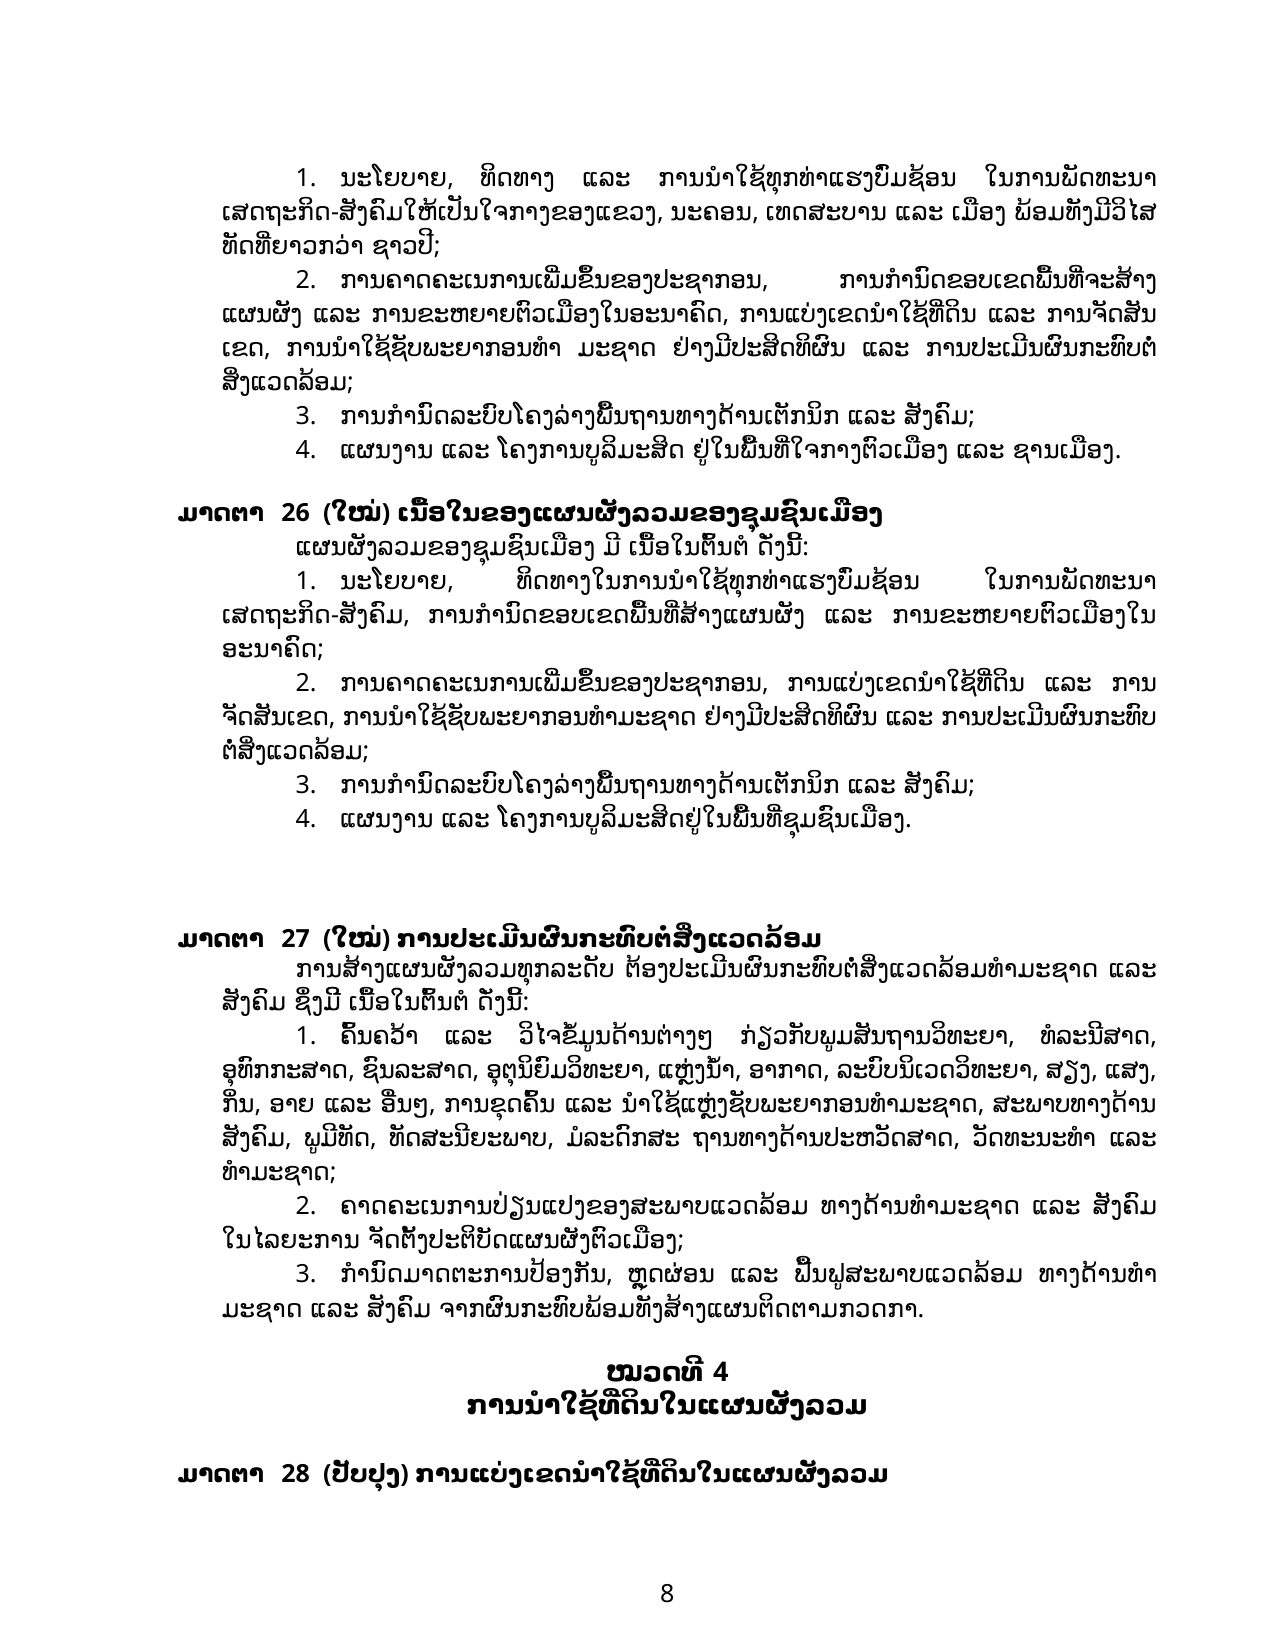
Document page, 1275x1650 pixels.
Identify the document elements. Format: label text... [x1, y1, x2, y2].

text 3. ການກຳນົດລະບົບໂຄງລ່າງພື້ນຖານທາງດ້ານເຕັກນິກ ແລະ ສັງຄົມ; [222, 398, 1157, 432]
text 2. ຄາດຄະເນການປ່ຽນແປງຂອງສະພາບແວດລ້ອມ ທາງດ້ານທຳມະຊາດ ແລະ ສັງຄົມໃນໄລຍະການ ຈັດຕັ້ງປະຕິບັດແຜນຜັງຕົວເມືອງ; [222, 1188, 1157, 1256]
text 3. ກຳນົດມາດຕະການປ້ອງກັນ, ຫຼຸດຜ່ອນ ແລະ ຟື້ນຟູສະພາບແວດລ້ອມ ທາງດ້ານທໍາມະຊາດ ແລະ ສັງຄົມ ຈາກຜົນກະທົບພ້ອມທັງສ້າງແຜນຕິດຕາມກວດກາ. [222, 1256, 1157, 1324]
text 1. ຄົ້ນຄວ້າ ແລະ ວິໄຈຂໍ້ມູນດ້ານຕ່າງໆ ກ່ຽວກັບພູມສັນຖານວິທະຍາ, ທໍລະນີສາດ, ອຸທົກກະສາດ, ຊົນລະສາດ, ອຸຕຸນິຍົມວິທະຍາ, ແຫຼ່ງນ້ຳ, ອາກາດ, ລະບົບນິເວດວິທະຍາ, ສຽງ, ແສງ, ກິ່ນ, ອາຍ ແລະ ອື່ນໆ, ການຂຸດຄົ້ນ ແລະ ນຳໃຊ້ແຫຼ່ງຊັບພະຍາກອນທຳມະຊາດ, ສະພາບທາງດ້ານສັງຄົມ, ພູມີທັດ, ທັດສະນີຍະພາບ, ມໍລະດົກສະ ຖານທາງດ້ານປະຫວັດສາດ, ວັດທະນະທຳ ແລະ ທຳມະຊາດ; [222, 1018, 1157, 1188]
text ການສ້າງແຜນຜັງລວມທຸກລະດັບ ຕ້ອງປະເມີນຜົນກະທົບຕໍ່ສິ່ງແວດລ້ອມທຳມະຊາດ ແລະ ສັງຄົມ ຊຶ່ງມີີ ເນື້ອໃນຕົ້ນຕໍ ດັ່ງນີ້: [222, 954, 1157, 1018]
text ໝວດທີ 4 [177, 1353, 1157, 1389]
text ແຜນຜັງລວມຂອງຊຸມຊົນເມືອງ ມີ ເນື້ອໃນຕົ້ນຕໍ ດັ່ງນີ້: [177, 528, 1157, 563]
text ການນຳໃຊ້ທີ່ດິນໃນແຜນຜັງລວມ [177, 1389, 1157, 1421]
text 1. ນະໂຍບາຍ, ທິດທາງໃນການນຳໃຊ້ທຸກທ່າແຮງບົ່ມຊ້ອນ ໃນການພັດທະນາເສດຖະກິດ-ສັງຄົມ, ການກຳນົດຂອບເຂດພື້ນທີ່ສ້າງແຜນຜັງ ແລະ ການຂະຫຍາຍຕົວເມືອງໃນອະນາຄົດ; [222, 563, 1157, 665]
text 2. ການຄາດຄະເນການເພີ່ມຂຶ້ນຂອງປະຊາກອນ, ການແບ່ງເຂດນຳໃຊ້ທີ່ດິນ ແລະ ການຈັດສັນເຂດ, ການນຳໃຊ້ຊັບພະຍາກອນທຳມະຊາດ ຢ່າງມີປະສິດທິຜົນ ແລະ ການປະເມີນຜົນກະທົບຕໍ່ສິ່ງແວດລ້ອມ; [222, 665, 1157, 767]
text 4. ແຜນງານ ແລະ ໂຄງການບູລິມະສິດ ຢູ່ໃນພື້ນທີ່ໃຈກາງຕົວເມືອງ ແລະ ຊານເມືອງ. [222, 432, 1157, 466]
text ມາດຕາ 27 (ໃໝ່) ການປະເມີນຜົນກະທົບຕໍ່ສິ່ງແວດລ້ອມ [177, 920, 1157, 954]
text ມາດຕາ 28 (ປັບປຸງ) ການແບ່ງເຂດນຳໃຊ້ທີ່ດິນໃນແຜນຜັງລວມ [177, 1455, 1157, 1489]
text 3. ການກຳນົດລະບົບໂຄງລ່າງພື້ນຖານທາງດ້ານເຕັກນິກ ແລະ ສັງຄົມ; [222, 767, 1157, 801]
text 2. ການຄາດຄະເນການເພີ່ມຂຶ້ນຂອງປະຊາກອນ, ການກຳນົດຂອບເຂດພື້ນທີ່ຈະສ້າງແຜນຜັງ ແລະ ການຂະຫຍາຍຕົວເມືອງໃນອະນາຄົດ, ການແບ່ງເຂດນຳໃຊ້ທີ່ດິນ ແລະ ການຈັດສັນເຂດ, ການນຳໃຊ້ຊັບພະຍາກອນທຳ ມະຊາດ ຢ່າງມີປະສິດທິຜົນ ແລະ ການປະເມີນຜົນກະທົບຕໍ່ສິ່ງແວດລ້ອມ; [222, 262, 1157, 398]
text 1. ນະໂຍບາຍ, ທິດທາງ ແລະ ການນຳໃຊ້ທຸກທ່າແຮງບົ່ມຊ້ອນ ໃນການພັດທະນາເສດຖະກິດ-ສັງຄົມໃຫ້ເປັນໃຈກາງຂອງແຂວງ, ນະຄອນ, ເທດສະບານ ແລະ ເມືອງ ພ້ອມທັງມີວິໄສທັດທີ່ຍາວກວ່າ ຊາວປີ; [222, 159, 1157, 262]
text ມາດຕາ 26 (ໃໝ່) ເນື້ອໃນຂອງແຜນຜັງລວມຂອງຊຸມຊົນເມືອງ [177, 494, 1157, 528]
text 4. ແຜນງານ ແລະ ໂຄງການບູລິມະສິດຢູ່ໃນພື້ນທີ່ຊຸມຊົນເມືອງ. [222, 801, 1157, 835]
